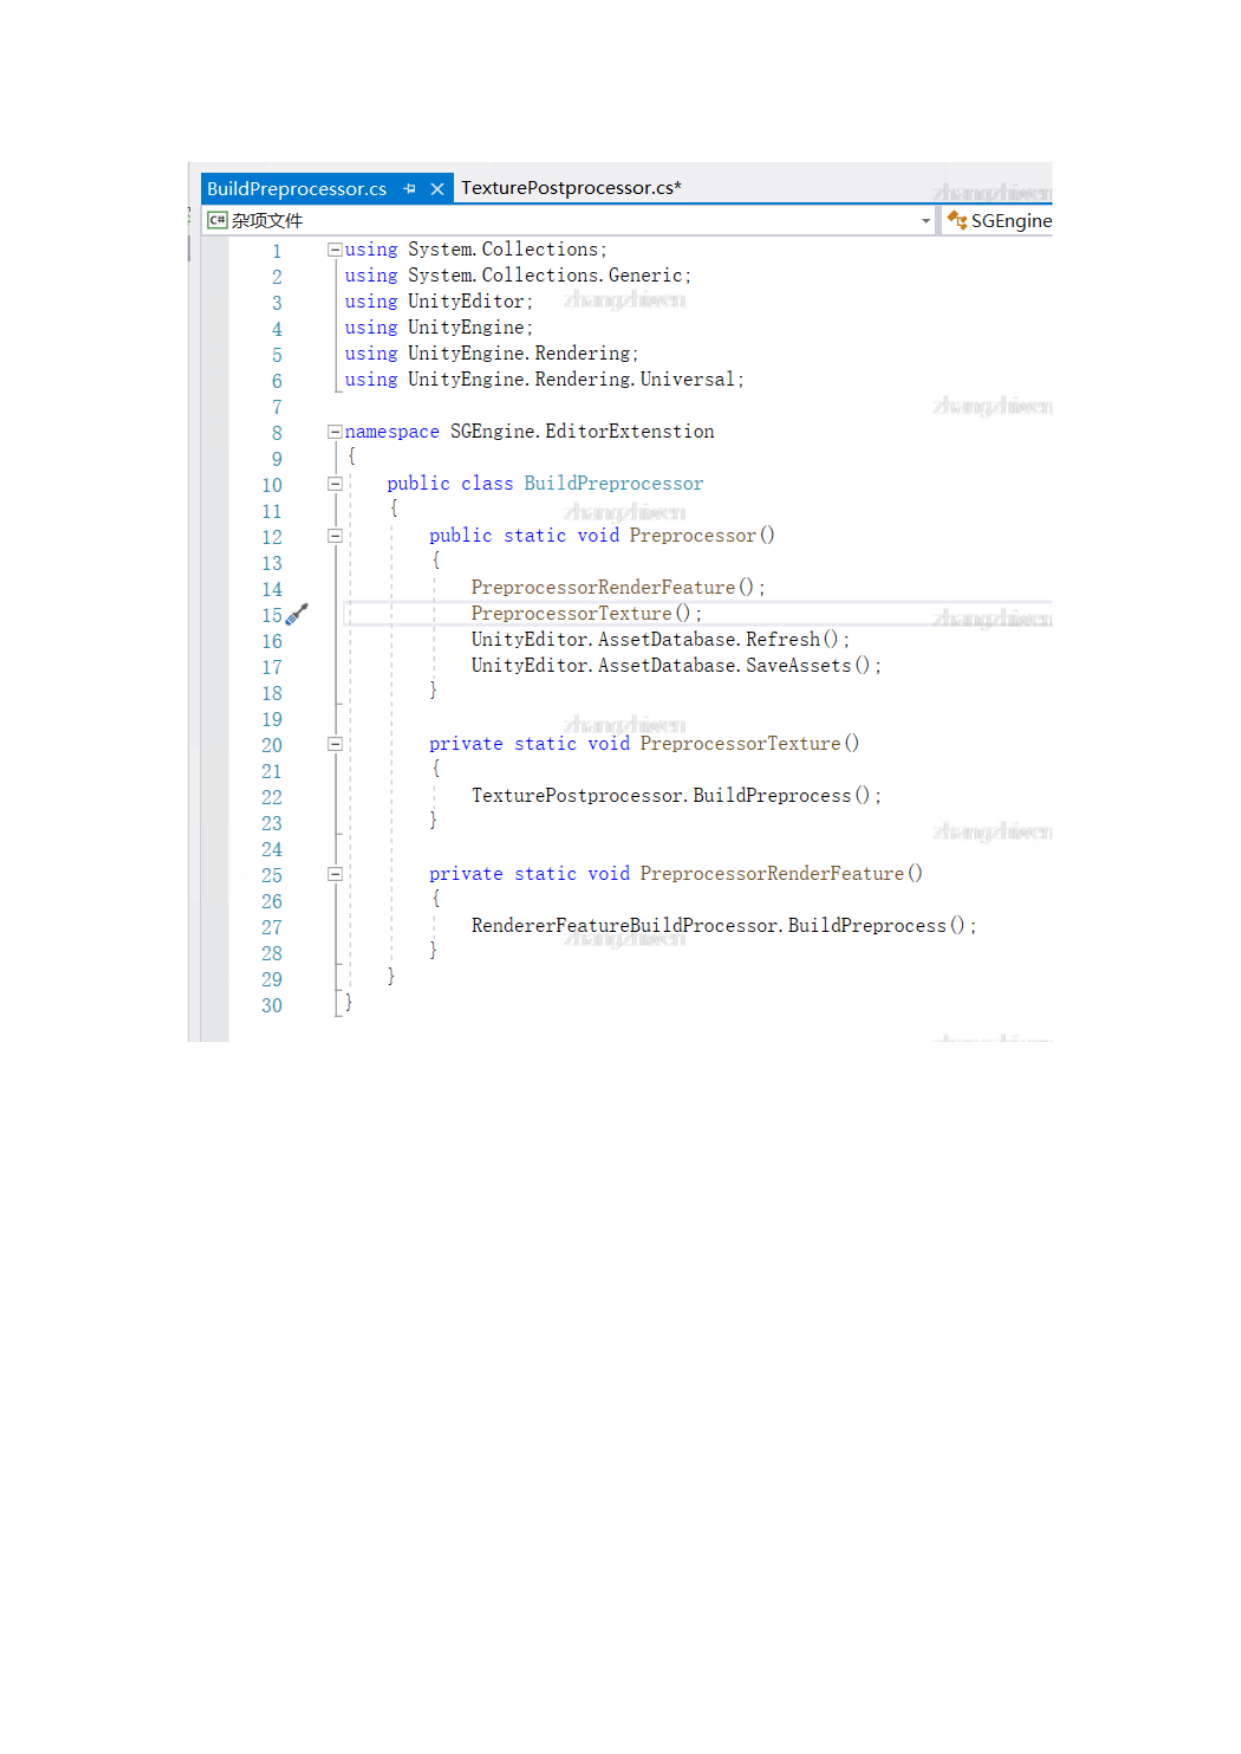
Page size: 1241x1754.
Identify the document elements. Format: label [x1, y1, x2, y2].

picture [187, 162, 1053, 1042]
